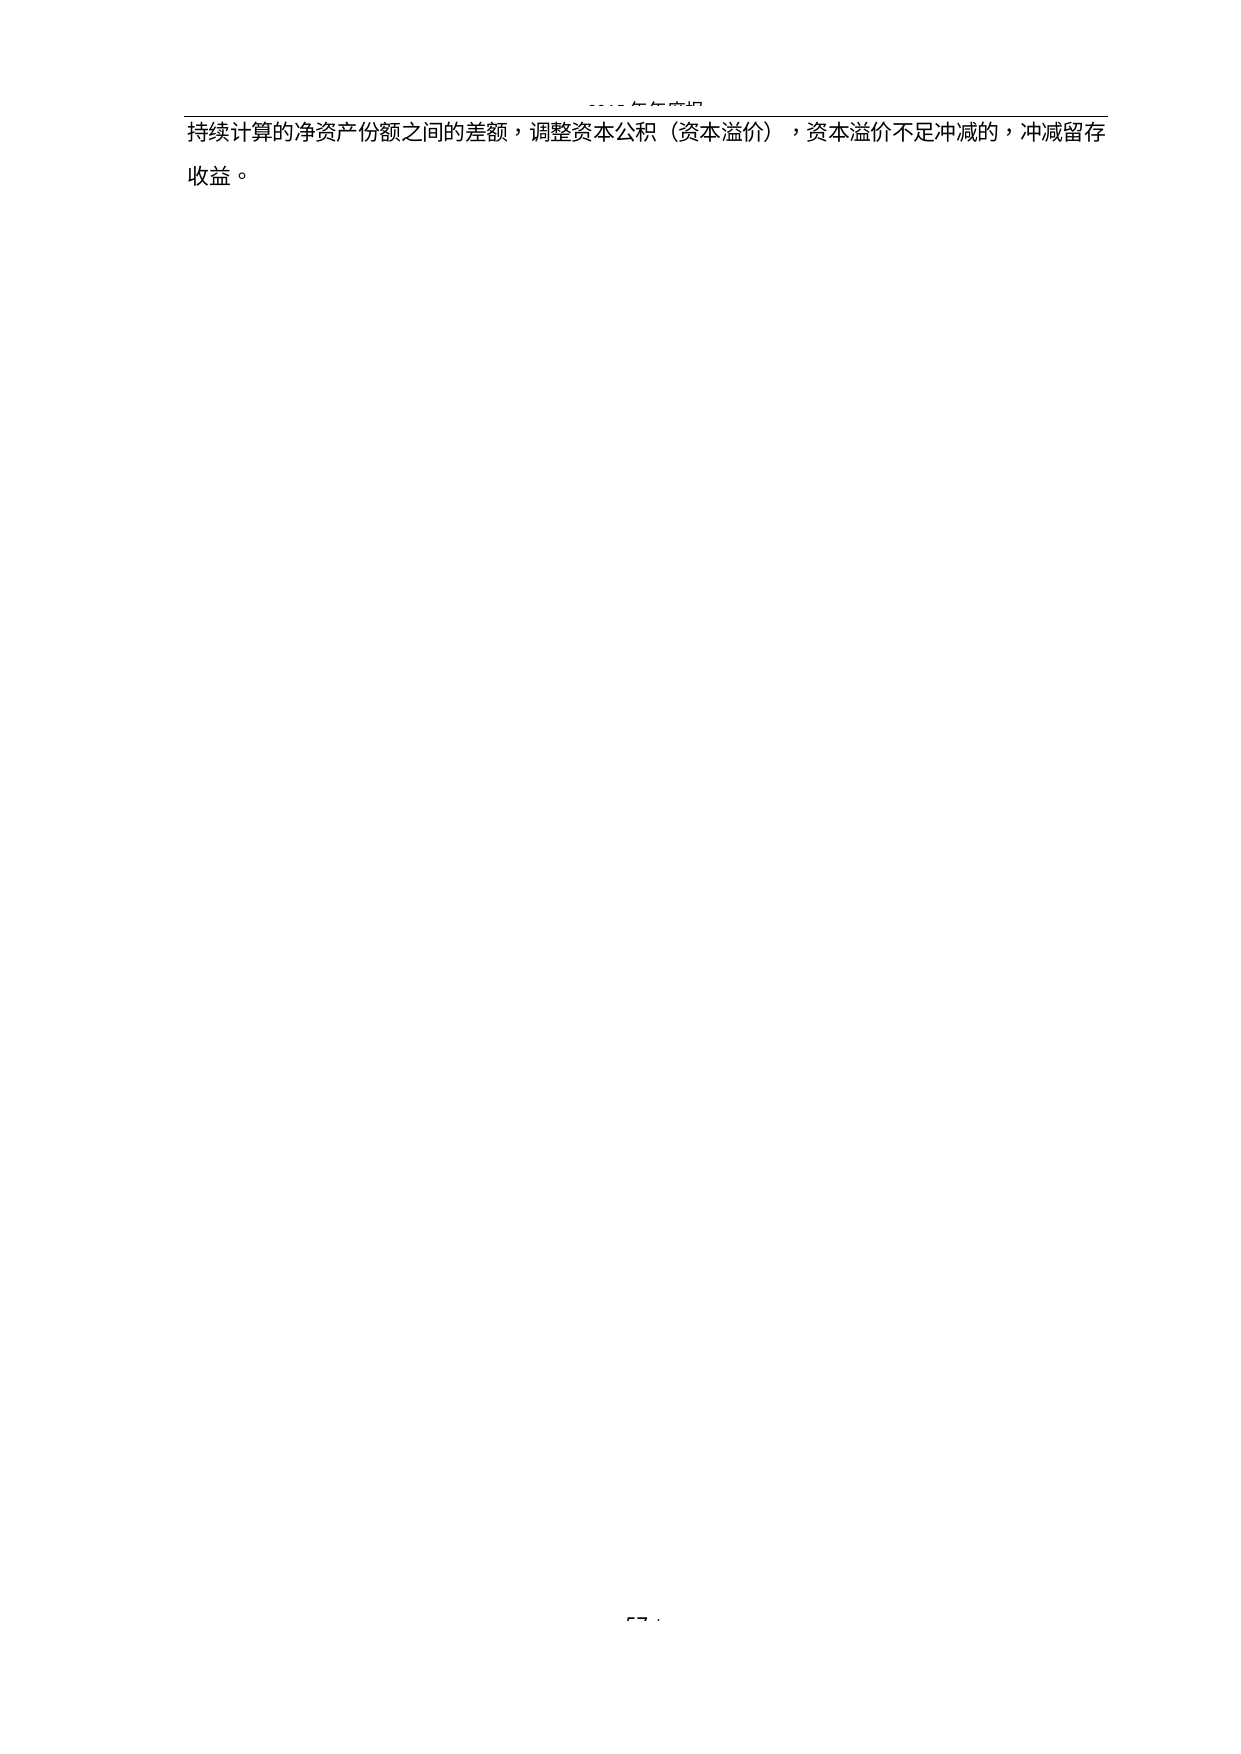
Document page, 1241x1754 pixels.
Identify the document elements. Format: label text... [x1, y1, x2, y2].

text 持续计算的净资产份额之间的差额，调整资本公积（资本溢价），资本溢价不足冲减的，冲减留存 收益。 [187, 117, 1108, 191]
